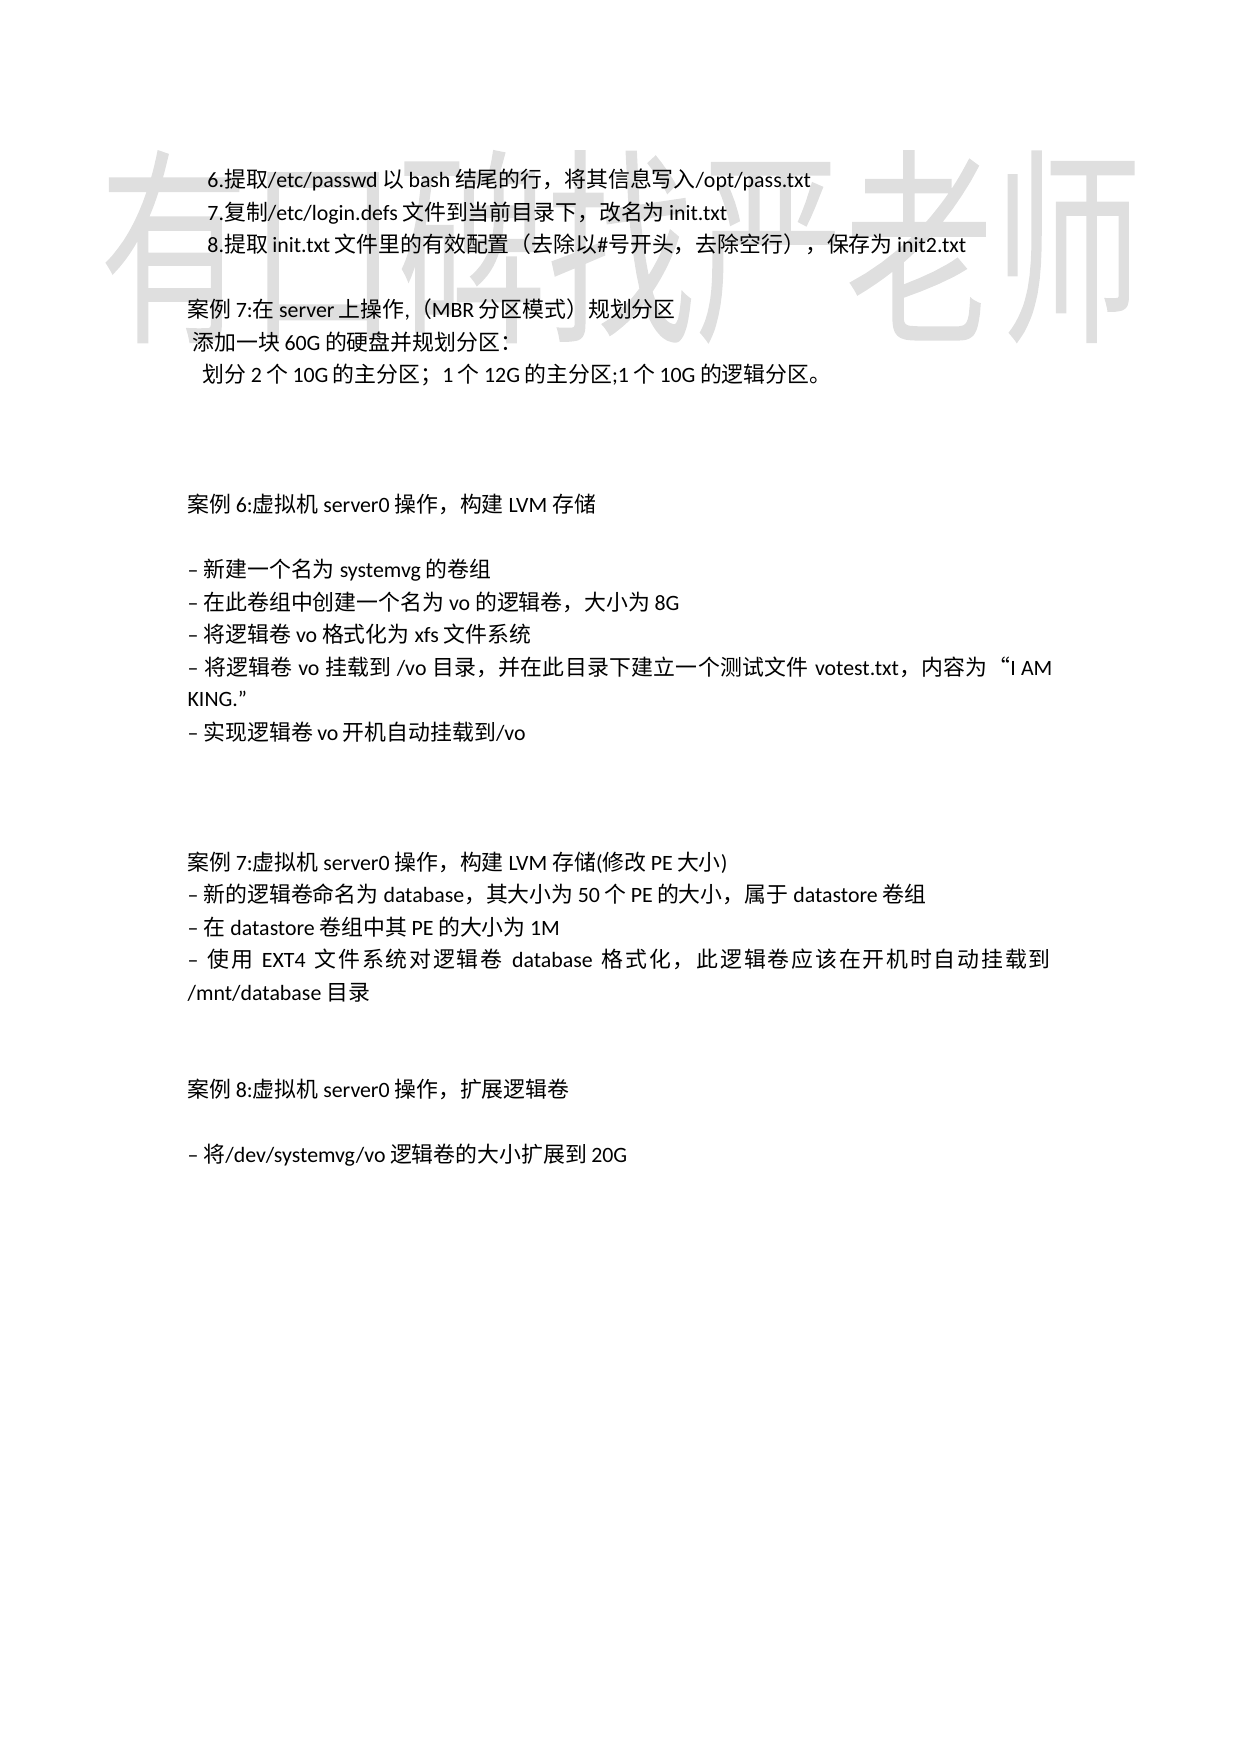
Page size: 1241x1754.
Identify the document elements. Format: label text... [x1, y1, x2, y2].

text 案例6:虚拟机 server0操作，构建 LVM 存储 [187, 487, 1053, 519]
text – 将/dev/systemvg/vo逻辑卷的大小扩展到20G [187, 1137, 1053, 1169]
text – 新建一个名为 systemvg 的卷组 [187, 552, 1053, 584]
text 案例7:虚拟机 server0操作，构建 LVM 存储(修改PE大小) [187, 844, 1053, 877]
text – 将逻辑卷 vo 格式化为 xfs 文件系统 [187, 617, 1053, 649]
text – 在此卷组中创建一个名为 vo 的逻辑卷，大小为8G [187, 584, 1053, 617]
text 6.提取/etc/passwd以bash结尾的行，将其信息写入/opt/pass.txt [187, 162, 1053, 194]
text – 实现逻辑卷vo开机自动挂载到/vo [187, 714, 1053, 747]
text – 将逻辑卷 vo 挂载到 /vo 目录，并在此目录下建立一个测试文件 votest.txt，内容为“I AM KING.” [187, 649, 1053, 714]
text 8.提取init.txt文件里的有效配置（去除以#号开头，去除空行），保存为init2.txt [187, 227, 1053, 259]
text 7.复制/etc/login.defs文件到当前目录下，改名为init.txt [187, 194, 1053, 227]
text – 新的逻辑卷命名为 database，其大小为50个PE的大小，属于 datastore 卷组 [187, 877, 1053, 909]
text – 使用 EXT4 文件系统对逻辑卷 database 格式化，此逻辑卷应该在开机时自动挂载到 /mnt/database 目录 [187, 942, 1053, 1007]
text 添加一块60G的硬盘并规划分区： [187, 324, 1053, 357]
text 案例7:在server上操作,（MBR分区模式）规划分区 [187, 292, 1053, 324]
text 划分2个10G的主分区；1个12G的主分区;1个10G的逻辑分区。 [187, 357, 1053, 389]
text 案例8:虚拟机 server0操作，扩展逻辑卷 [187, 1072, 1053, 1104]
text – 在 datastore 卷组中其PE的大小为1M [187, 909, 1053, 942]
